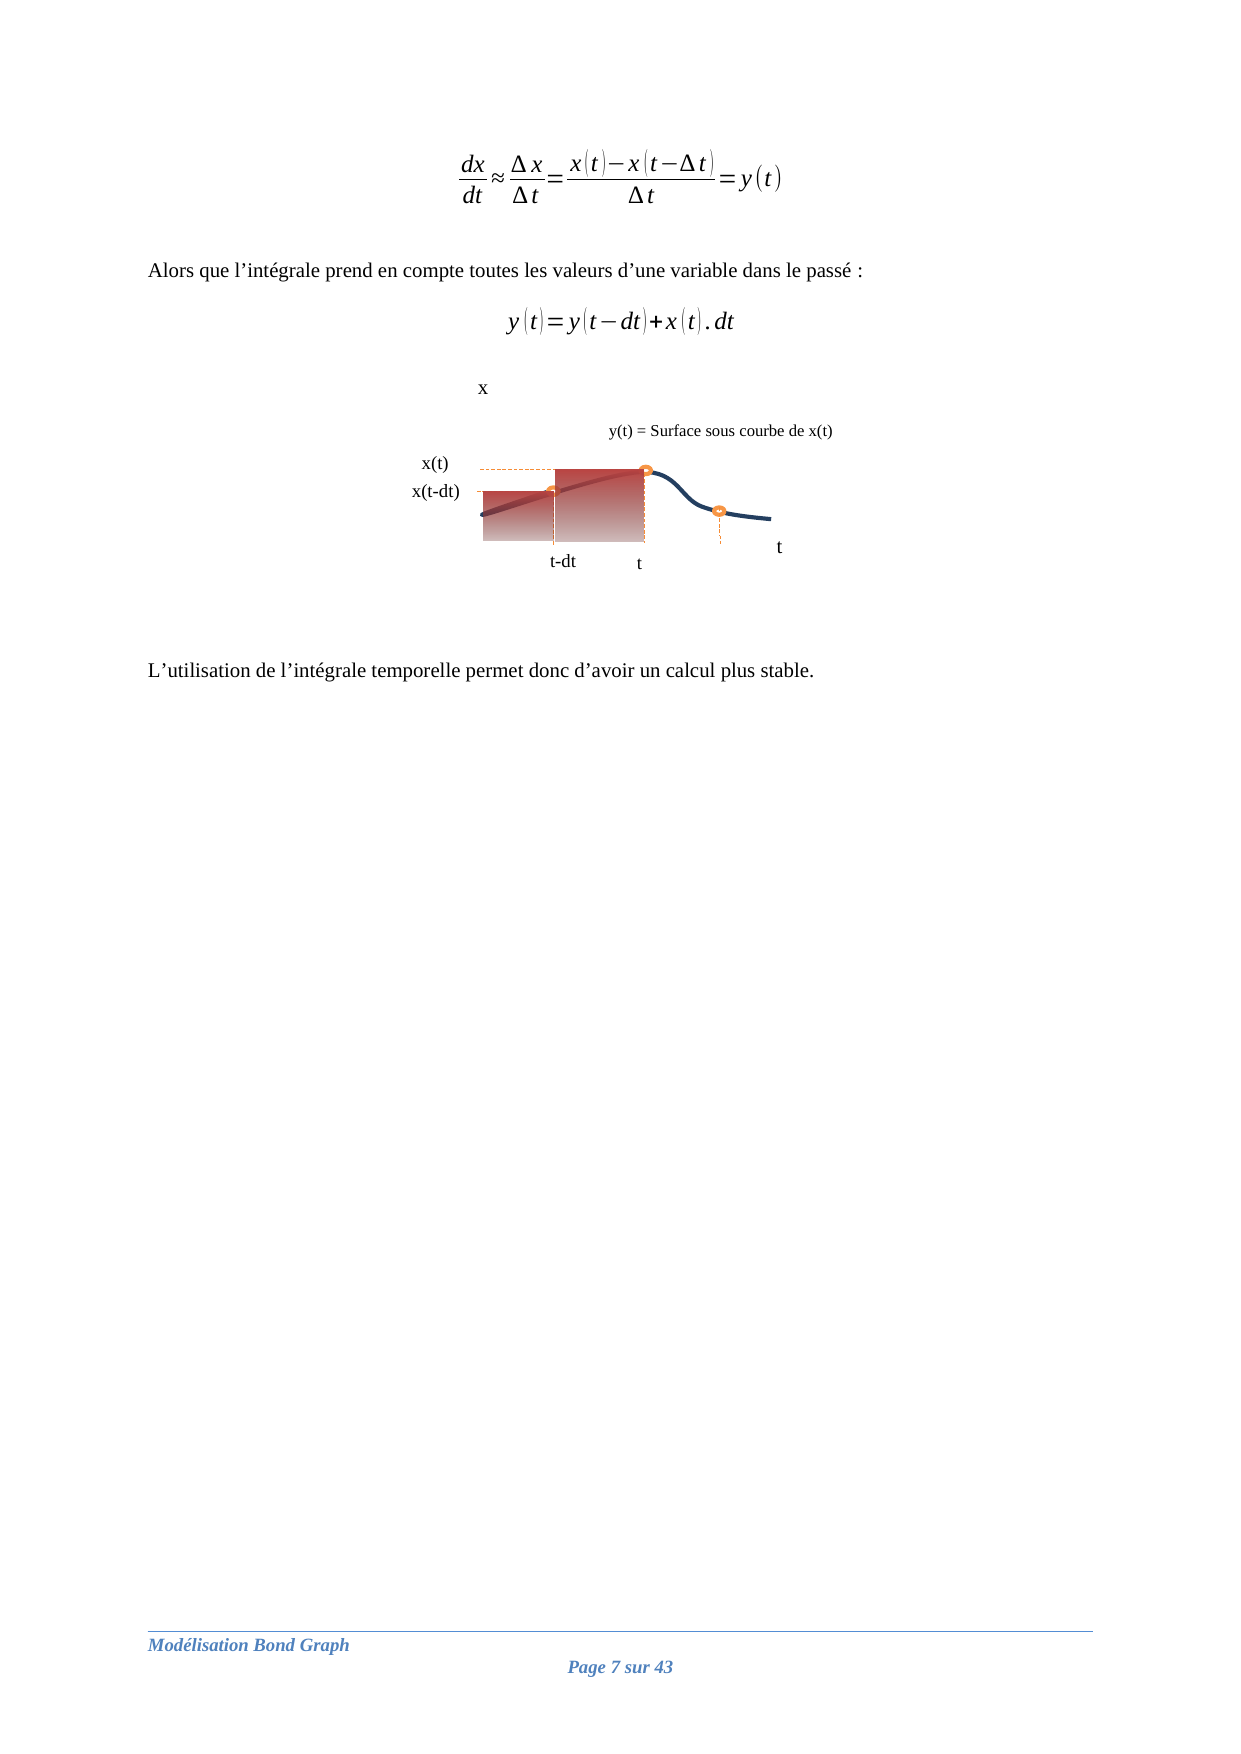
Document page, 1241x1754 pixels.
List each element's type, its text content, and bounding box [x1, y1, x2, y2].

text L’utilisation de l’intégrale temporelle permet donc d’avoir un calcul plus stable. [148, 658, 1093, 682]
text Alors que l’intégrale prend en compte toutes les valeurs d’une variable dans le passé : [148, 258, 1093, 282]
